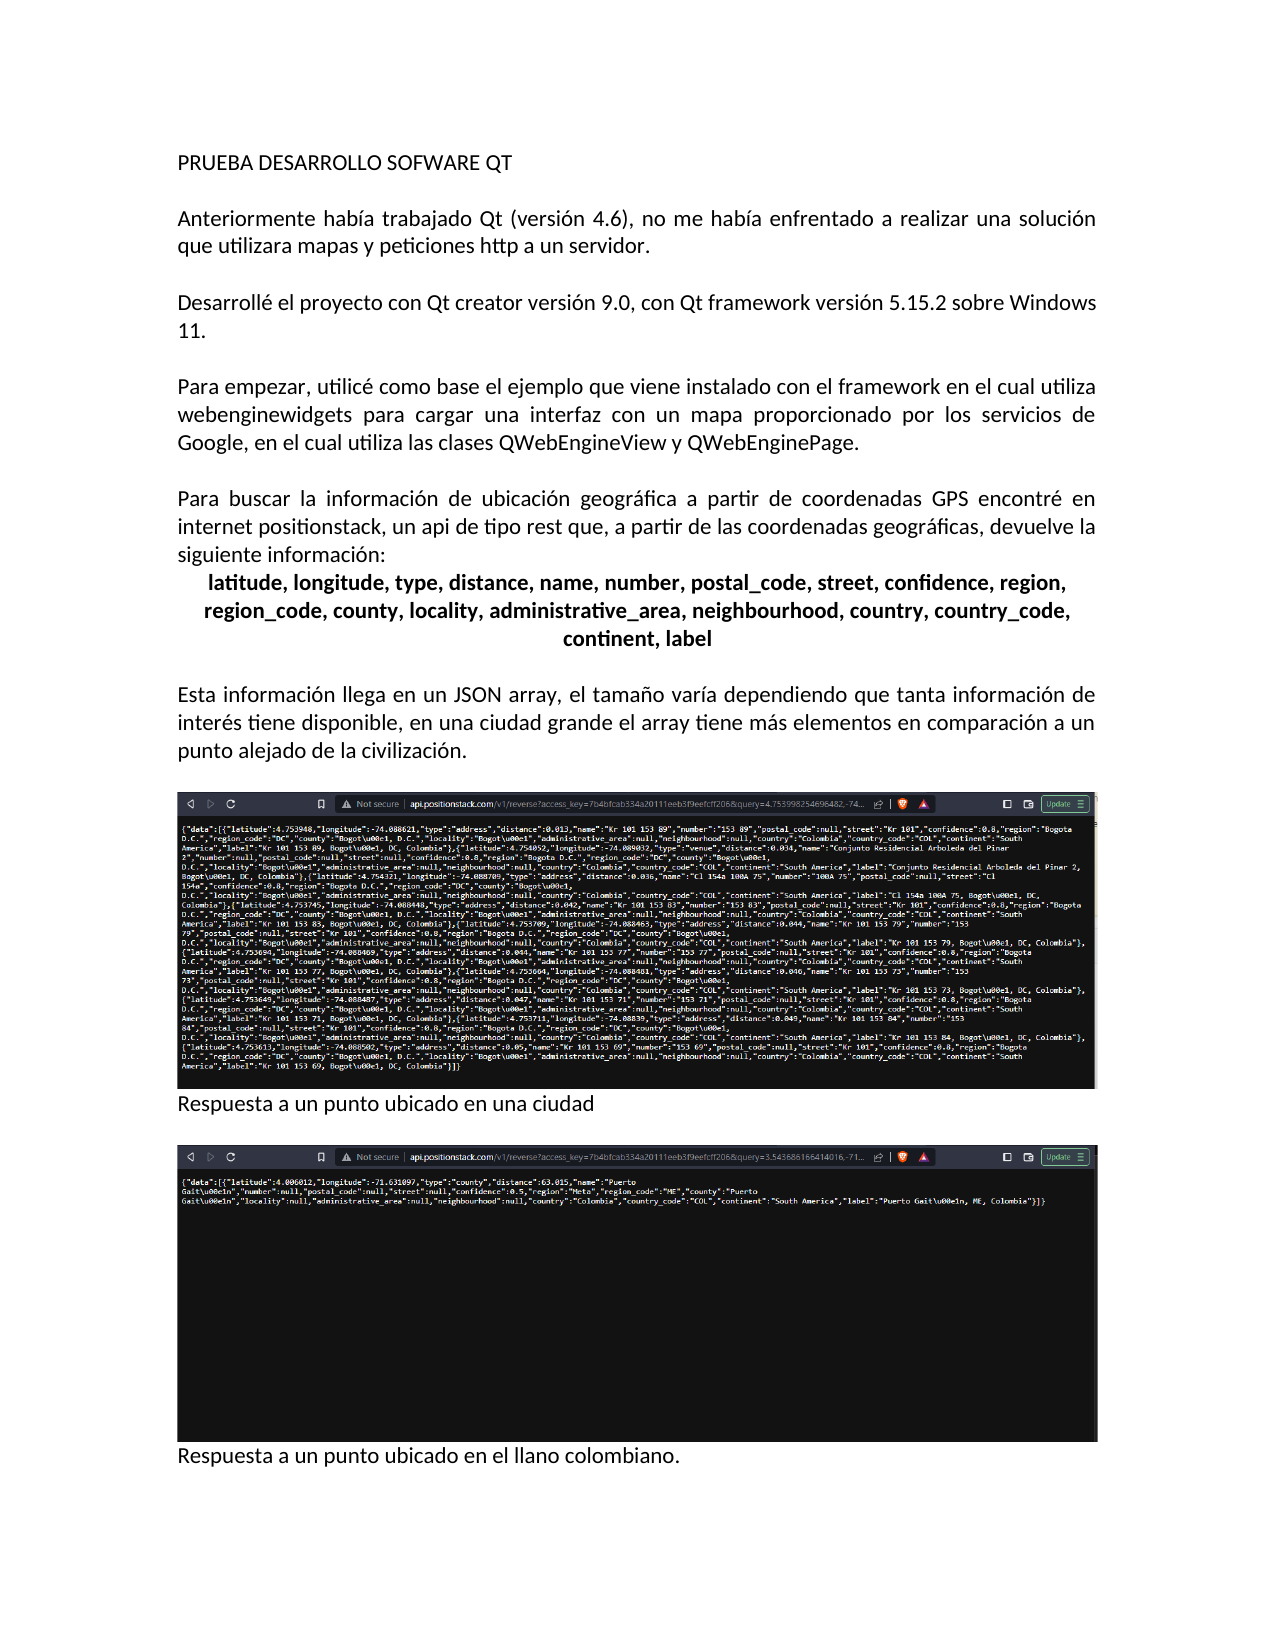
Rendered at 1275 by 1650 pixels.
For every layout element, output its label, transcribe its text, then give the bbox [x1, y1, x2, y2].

text Esta información llega en un JSON array, el tamaño varía dependiendo que tanta información de interés tiene disponible, en una ciudad grande el array tiene más elementos en comparación a un punto alejado de la civilización. [177, 680, 1098, 764]
picture [177, 1145, 1098, 1442]
text Para empezar, utilicé como base el ejemplo que viene instalado con el framework en el cual utiliza webenginewidgets para cargar una interfaz con un mapa proporcionado por los servicios de Google, en el cual utiliza las clases QWebEngineView y QWebEnginePage. [177, 372, 1098, 456]
text PRUEBA DESARROLLO SOFWARE QT [177, 148, 1098, 176]
text latitude, longitude, type, distance, name, number, postal_code, street, confidence, region, region_code, county, locality, administrative_area, neighbourhood, country, country_code, continent, label [177, 568, 1098, 652]
text Anteriormente había trabajado Qt (versión 4.6), no me había enfrentado a realizar una solución que utilizara mapas y peticiones http a un servidor. [177, 204, 1098, 260]
text Respuesta a un punto ubicado en una ciudad [177, 1089, 1098, 1117]
picture [177, 792, 1098, 1089]
text Para buscar la información de ubicación geográfica a partir de coordenadas GPS encontré en internet positionstack, un api de tipo rest que, a partir de las coordenadas geográficas, devuelve la siguiente información: [177, 484, 1098, 568]
text Respuesta a un punto ubicado en el llano colombiano. [177, 1442, 1098, 1470]
text Desarrollé el proyecto con Qt creator versión 9.0, con Qt framework versión 5.15.2 sobre Windows 11. [177, 288, 1098, 344]
